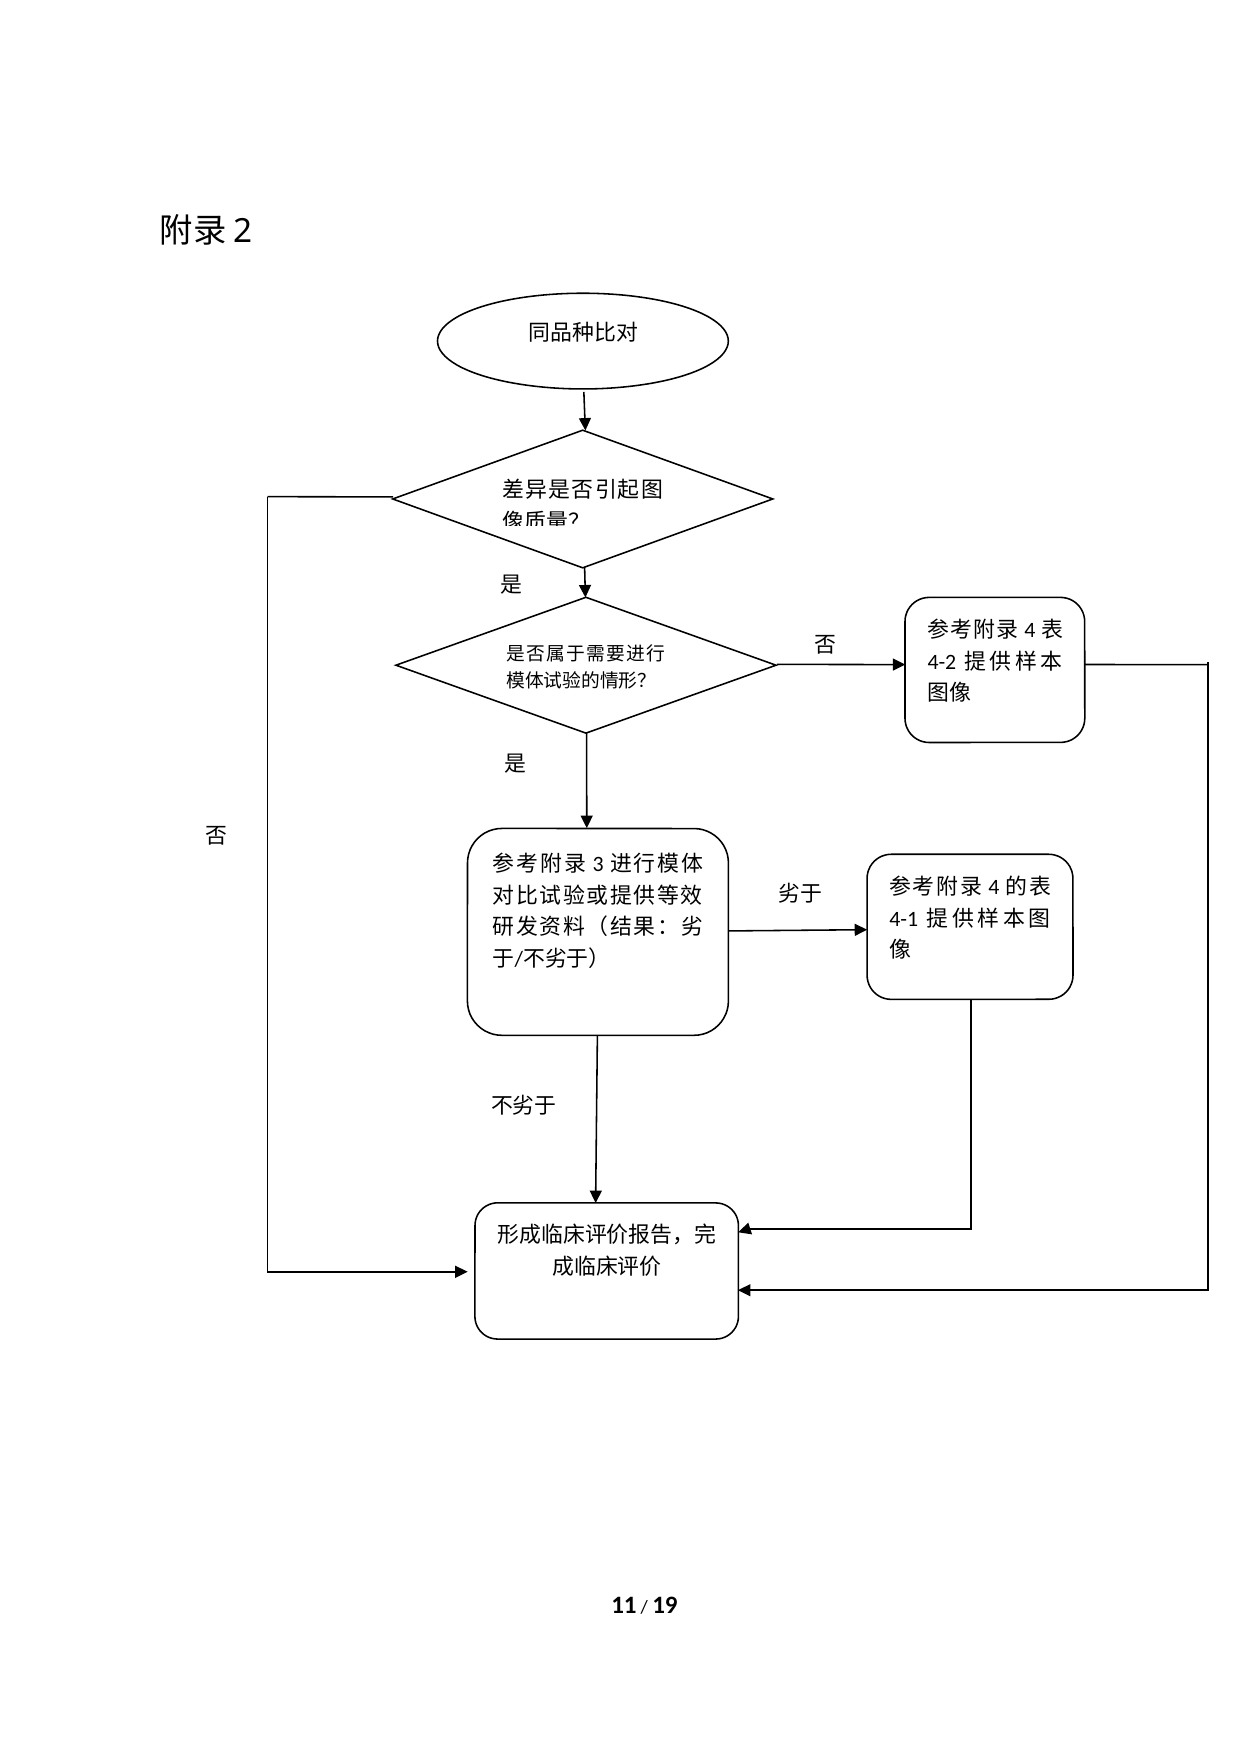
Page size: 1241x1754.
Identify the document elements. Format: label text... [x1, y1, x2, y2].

text 附录2 [159, 201, 1081, 253]
